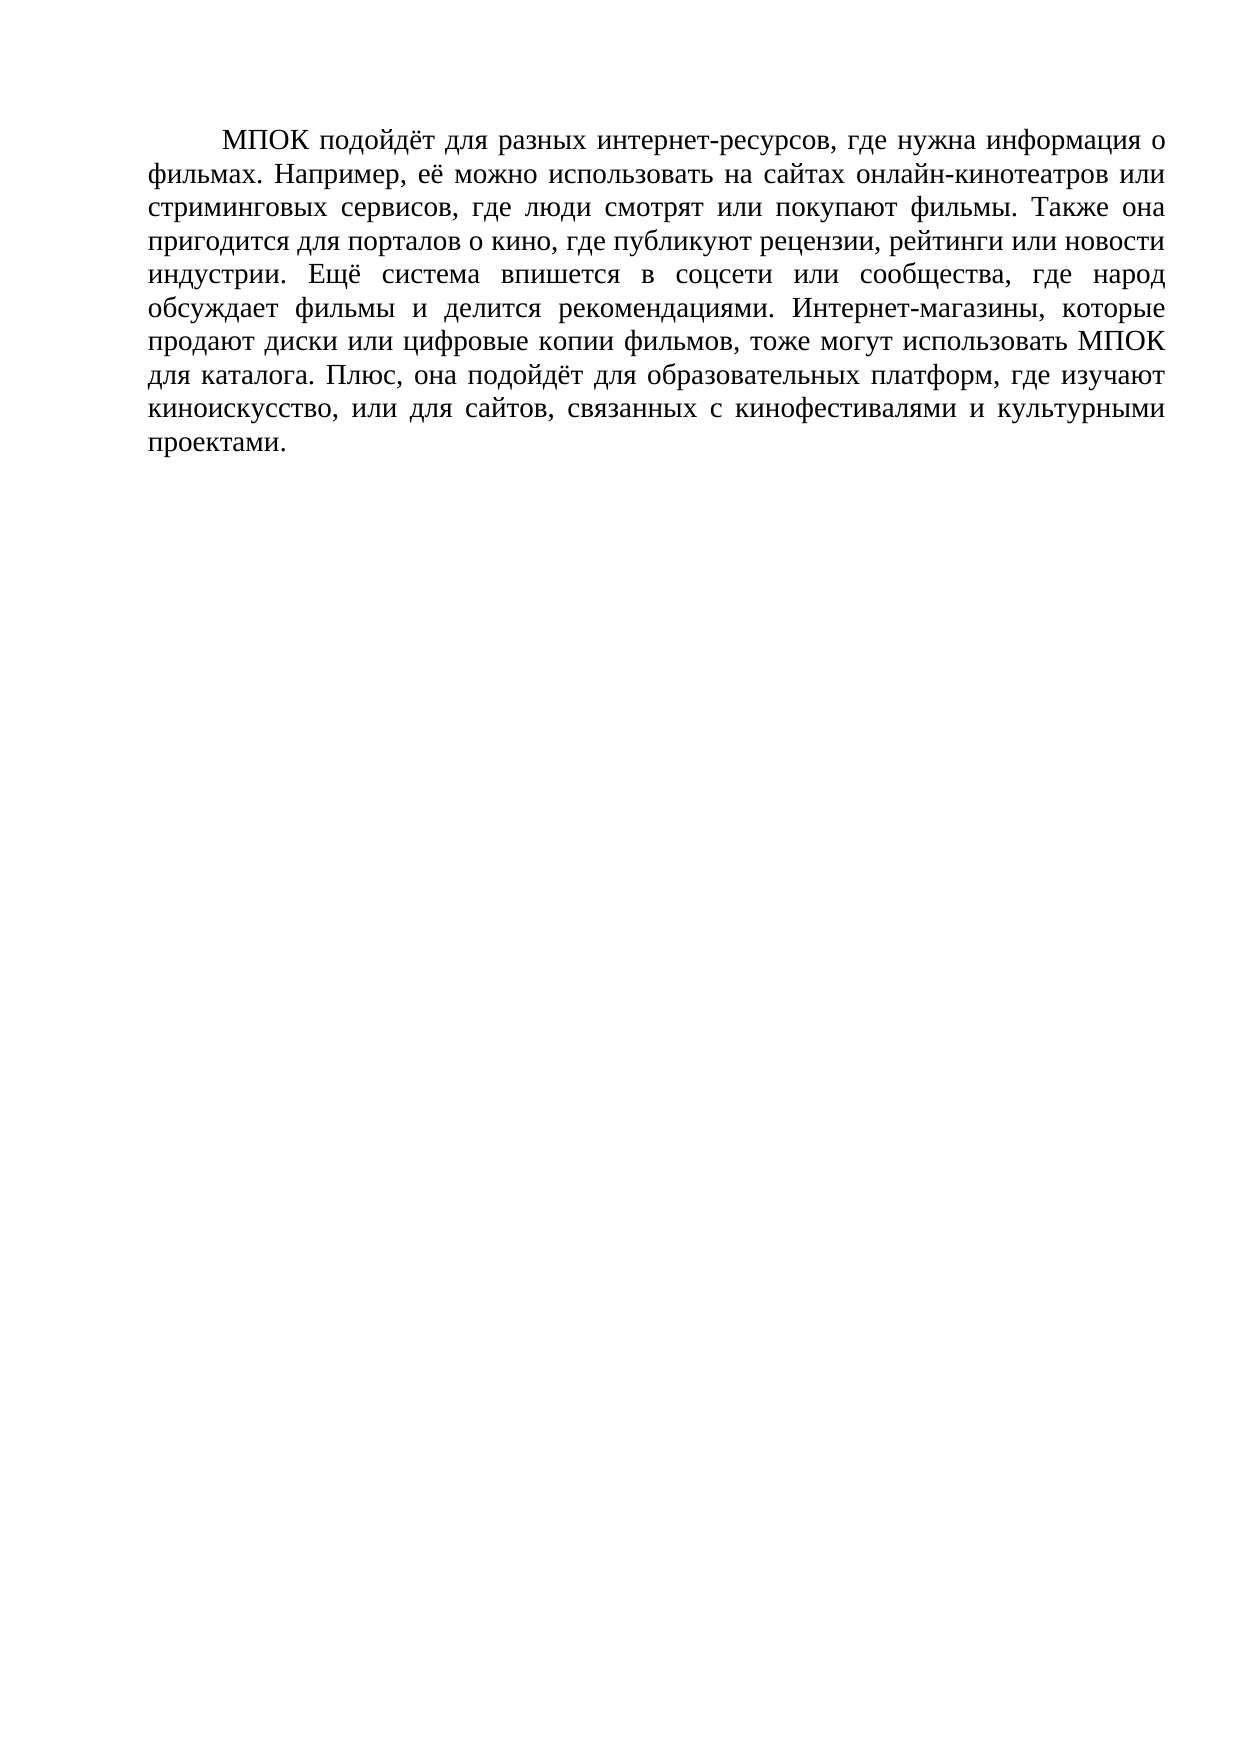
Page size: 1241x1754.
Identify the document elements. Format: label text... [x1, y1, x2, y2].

text МПОК подойдёт для разных интернет-ресурсов, где нужна информация о фильмах. Например, её можно использовать на сайтах онлайн-кинотеатров или стриминговых сервисов, где люди смотрят или покупают фильмы. Также она пригодится для порталов о кино, где публикуют рецензии, рейтинги или новости индустрии. Ещё система впишется в соцсети или сообщества, где народ обсуждает фильмы и делится рекомендациями. Интернет-магазины, которые продают диски или цифровые копии фильмов, тоже могут использовать МПОК для каталога. Плюс, она подойдёт для образовательных платформ, где изучают киноискусство, или для сайтов, связанных с кинофестивалями и культурными проектами. [148, 122, 1167, 458]
